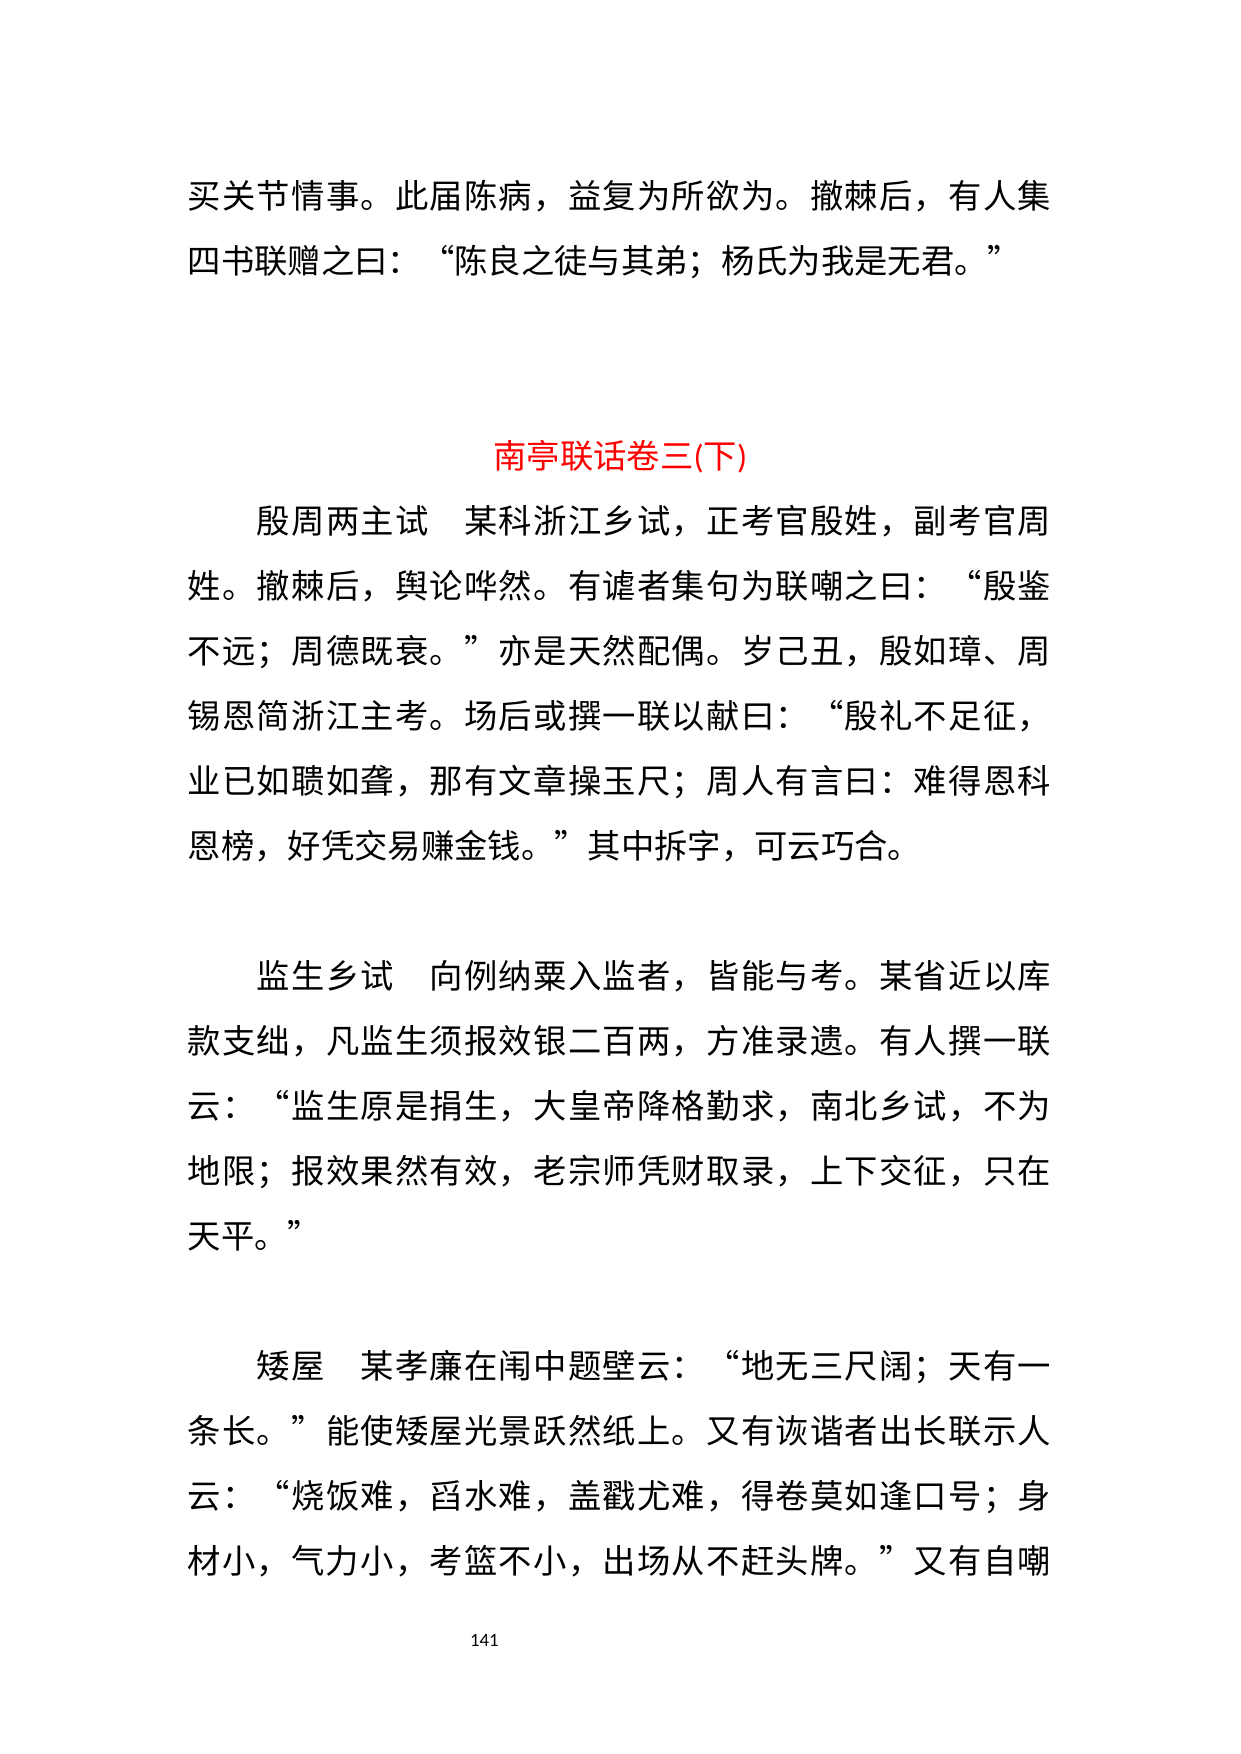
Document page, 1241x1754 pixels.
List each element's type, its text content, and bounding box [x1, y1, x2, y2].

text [187, 1332, 1053, 1592]
text 监生乡试 向例纳粟入监者，皆能与考。某省近以库款支绌，凡监生须报效银二百两，方准录遗。有人撰一联云：“监生原是捐生，大皇帝降格勤求，南北乡试，不为地限；报效果然有效，老宗师凭财取录，上下交征，只在天平。” [187, 942, 1053, 1267]
text 殷周两主试 某科浙江乡试，正考官殷姓，副考官周姓。撤棘后，舆论哗然。有谑者集句为联嘲之曰：“殷鉴不远；周德既衰。”亦是天然配偶。岁己丑，殷如璋、周锡恩简浙江主考。场后或撰一联以献曰：“殷礼不足征，业已如聩如聋，那有文章操玉尺；周人有言曰：难得恩科恩榜，好凭交易赚金钱。”其中拆字，可云巧合。 [187, 487, 1053, 877]
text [187, 162, 1053, 292]
text 南亭联话卷三(下) [187, 422, 1053, 487]
